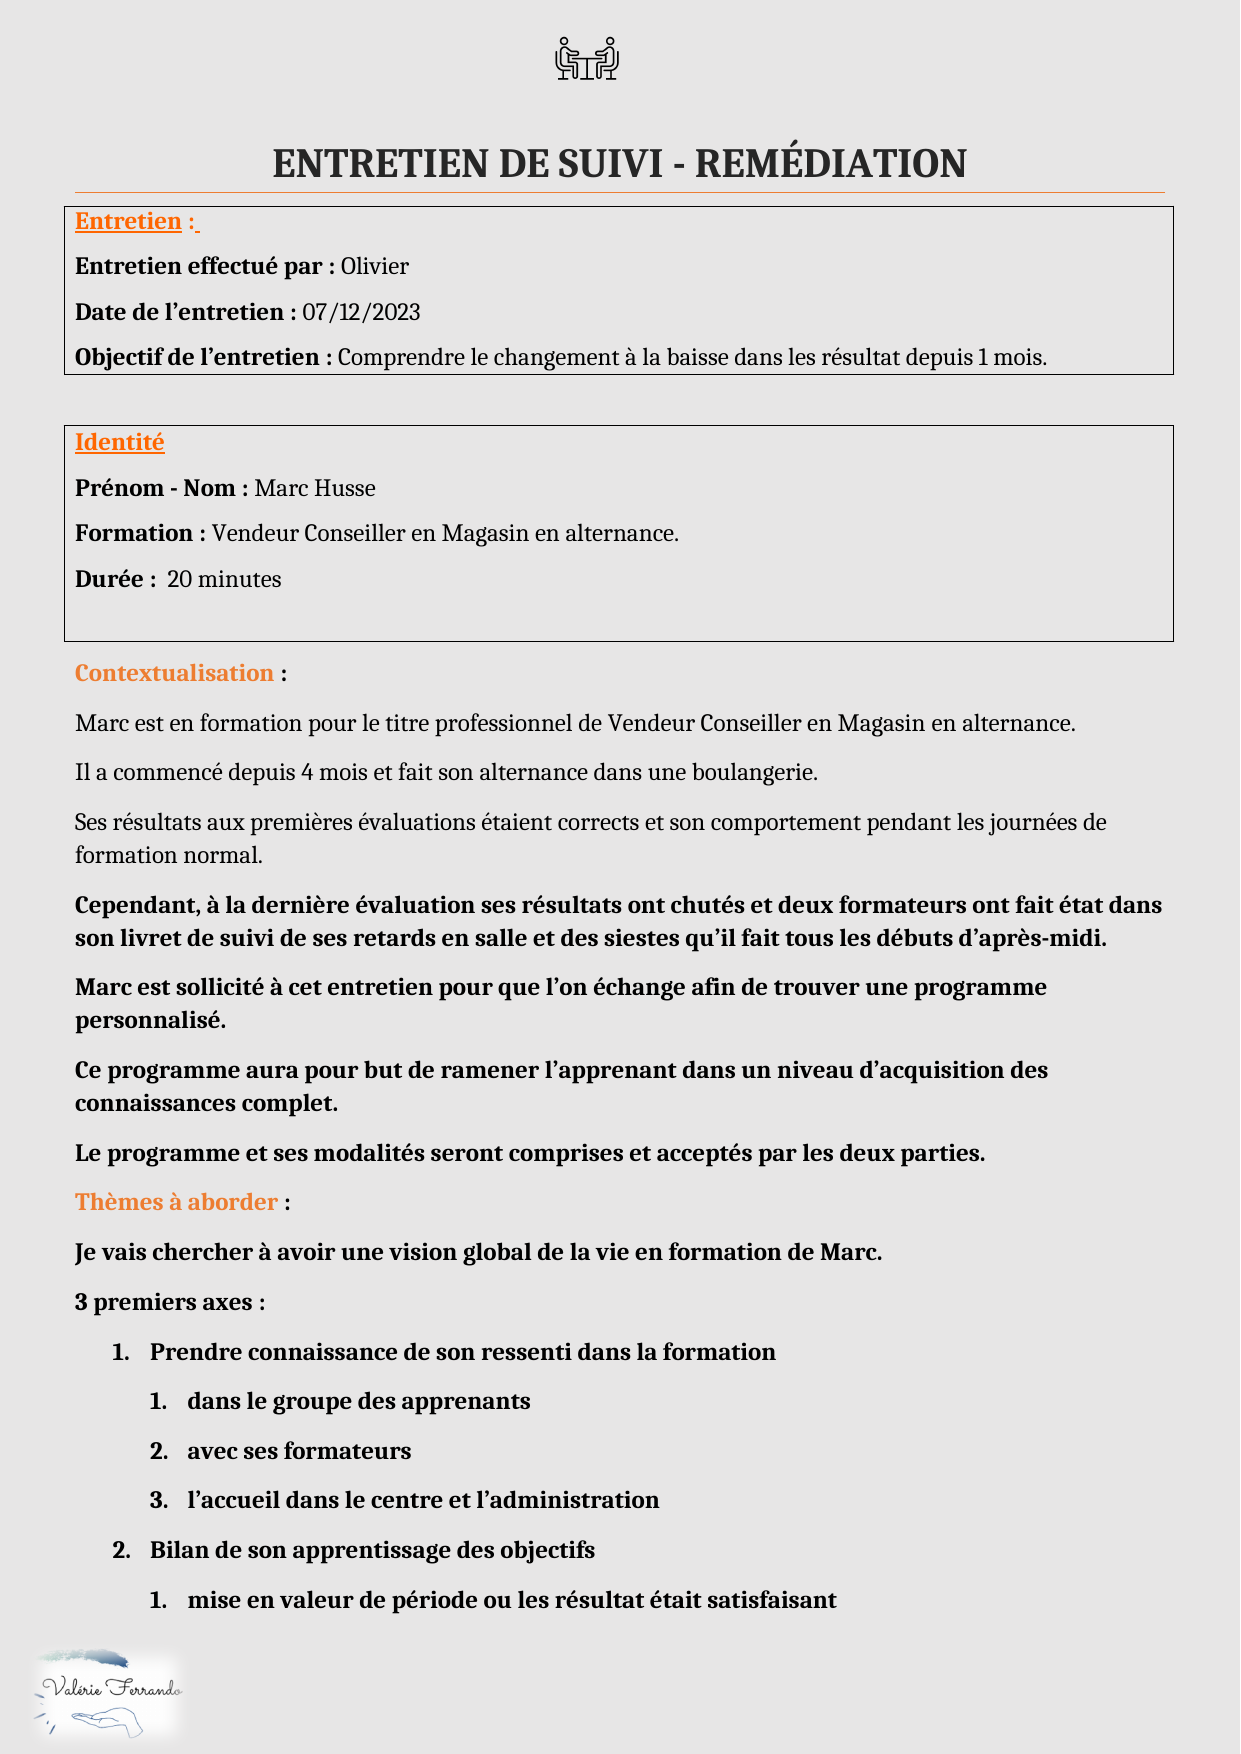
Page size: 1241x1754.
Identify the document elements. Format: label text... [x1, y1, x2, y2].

text Le programme et ses modalités seront comprises et acceptés par les deux parties. [75, 1139, 1165, 1167]
text Date de l’entretien : 07/12/2023 [65, 297, 1173, 326]
list l’accueil dans le centre et l’administration [150, 1486, 1165, 1515]
picture [546, 18, 628, 99]
text Il a commencé depuis 4 mois et fait son alternance dans une boulangerie. [75, 758, 1165, 787]
text Formation : Vendeur Conseiller en Magasin en alternance. [65, 516, 1173, 548]
text Identité [65, 426, 1173, 457]
text Durée : 20 minutes [65, 561, 1173, 593]
text 3 premiers axes : [75, 1288, 1165, 1316]
list dans le groupe des apprenants [150, 1387, 1165, 1416]
text Je vais chercher à avoir une vision global de la vie en formation de Marc. [75, 1238, 1165, 1267]
text Prénom - Nom : Marc Husse [65, 470, 1173, 502]
list mise en valeur de période ou les résultat était satisfaisant [150, 1586, 1165, 1614]
text Objectif de l’entretien : Comprendre le changement à la baisse dans les résultat depuis 1 mois. [65, 342, 1173, 374]
list Bilan de son apprentissage des objectifs [112, 1536, 1165, 1565]
text Contextualisation : [75, 659, 1165, 687]
text Thèmes à aborder : [75, 1188, 1165, 1217]
list avec ses formateurs [150, 1437, 1165, 1466]
text Marc est en formation pour le titre professionnel de Vendeur Conseiller en Magasin en alternance. [75, 708, 1165, 737]
text Entretien effectué par : Olivier [65, 251, 1173, 281]
text Ses résultats aux premières évaluations étaient corrects et son comportement pendant les journées de formation normal. [75, 808, 1165, 869]
text Cependant, à la dernière évaluation ses résultats ont chutés et deux formateurs ont fait état dans son livret de suivi de ses retards en salle et des siestes qu’il fait tous les débuts d’après-midi. [75, 891, 1165, 952]
text Entretien : [65, 207, 1173, 235]
text Ce programme aura pour but de ramener l’apprenant dans un niveau d’acquisition des connaissances complet. [75, 1056, 1165, 1118]
picture [52, 1668, 166, 1725]
subtitle ENTRETIEN DE SUIVI - REMÉDIATION [75, 140, 1165, 192]
list Prendre connaissance de son ressenti dans la formation [112, 1337, 1165, 1366]
text Marc est sollicité à cet entretien pour que l’on échange afin de trouver une programme personnalisé. [75, 973, 1165, 1035]
